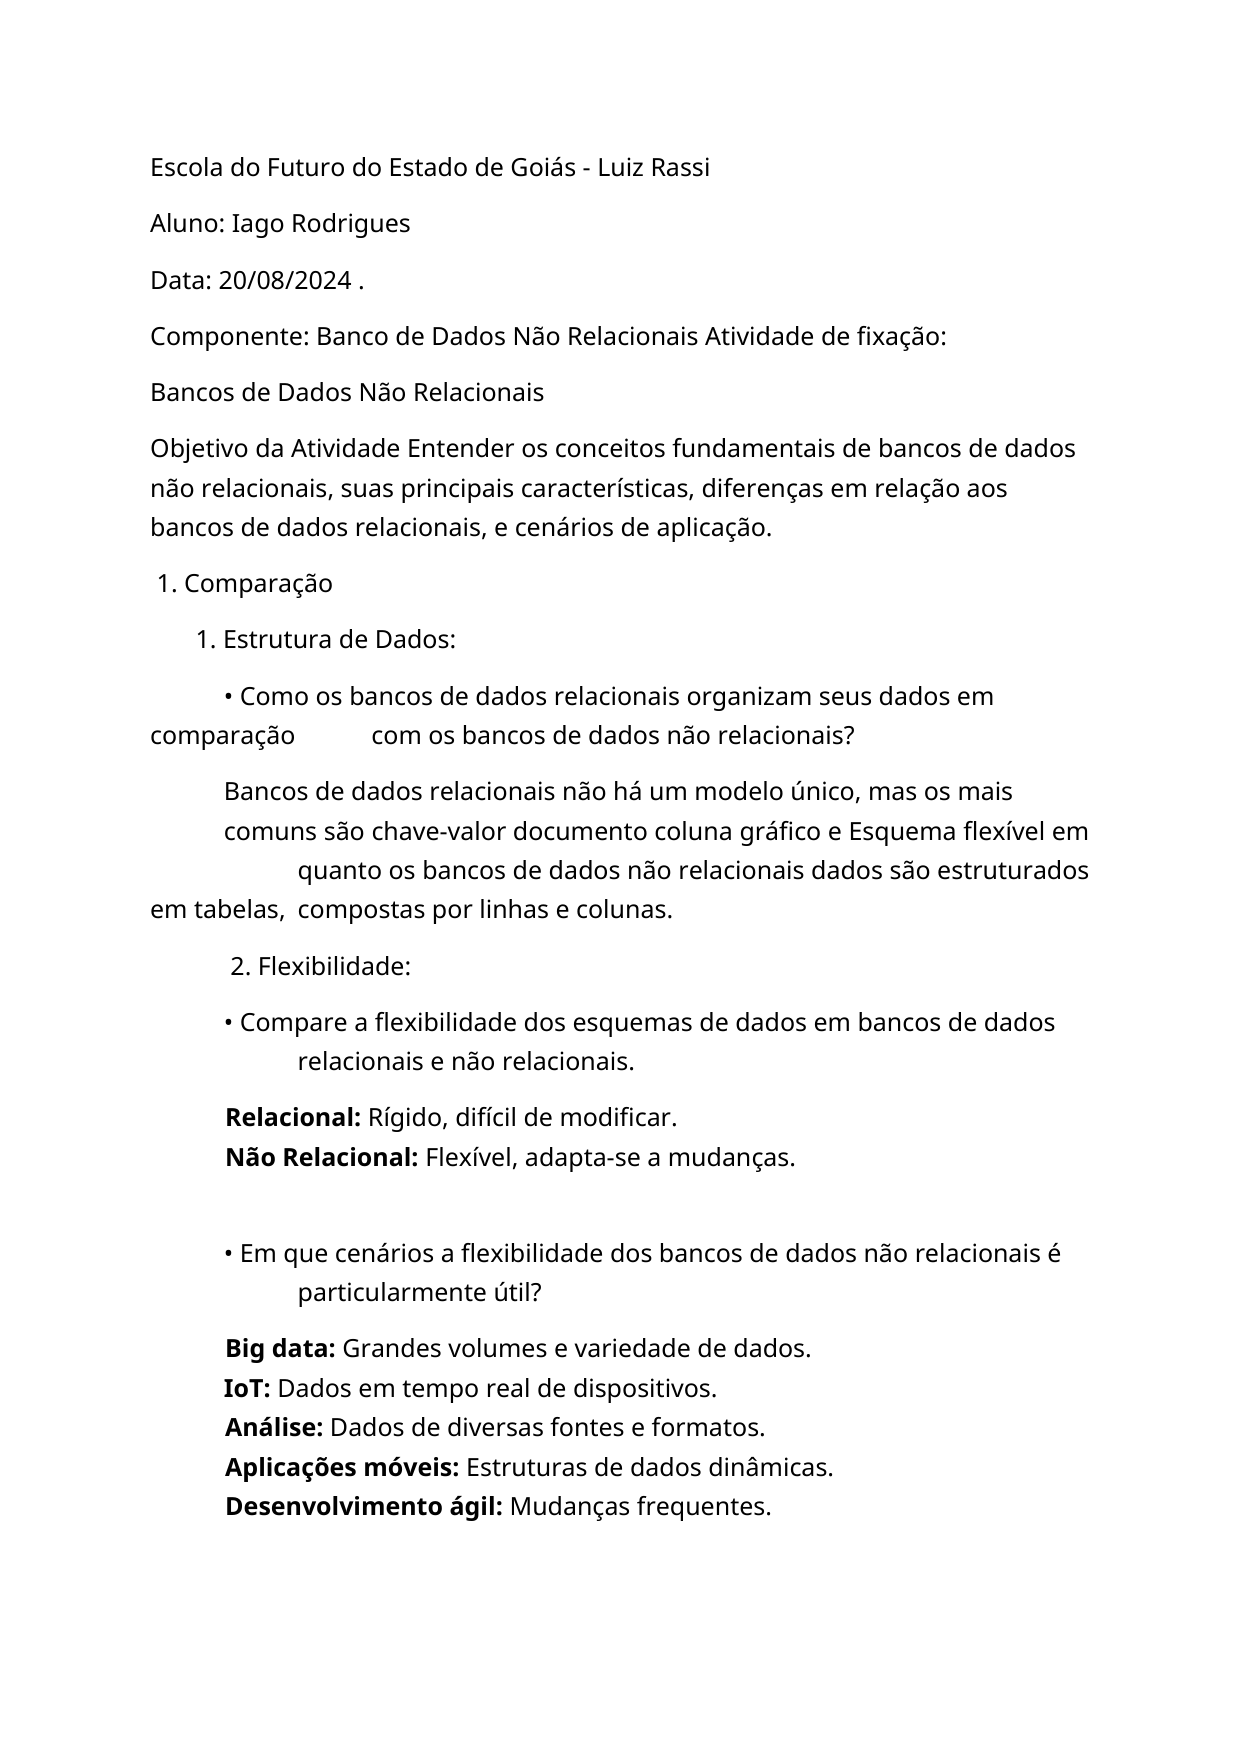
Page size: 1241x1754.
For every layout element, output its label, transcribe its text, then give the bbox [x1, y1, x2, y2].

text • Compare a flexibilidade dos esquemas de dados em bancos de dados relacionais e não relacionais. [150, 1004, 1090, 1078]
text Componente: Banco de Dados Não Relacionais Atividade de fixação: [150, 318, 1090, 352]
text Escola do Futuro do Estado de Goiás - Luiz Rassi [150, 150, 1090, 184]
text • Em que cenários a flexibilidade dos bancos de dados não relacionais é particularmente útil? [150, 1235, 1090, 1309]
text Data: 20/08/2024 . [150, 262, 1090, 296]
list Relacional: Rígido, difícil de modificar. [225, 1100, 1090, 1134]
text Bancos de Dados Não Relacionais [150, 374, 1090, 409]
list Big data: Grandes volumes e variedade de dados. [225, 1331, 1090, 1365]
text 1. Estrutura de Dados: [150, 622, 1090, 656]
list Desenvolvimento ágil: Mudanças frequentes. [225, 1489, 1090, 1523]
text Aluno: Iago Rodrigues [150, 206, 1090, 240]
text 1. Comparação [150, 566, 1090, 600]
list Análise: Dados de diversas fontes e formatos. [225, 1410, 1090, 1444]
text Bancos de dados relacionais não há um modelo único, mas os mais comuns são chave-valor documento coluna gráfico e Esquema flexível em quanto os bancos de dados não relacionais dados são estruturados em tabelas, compostas por linhas e colunas. [150, 774, 1090, 926]
list Aplicações móveis: Estruturas de dados dinâmicas. [225, 1449, 1090, 1483]
text 2. Flexibilidade: [150, 948, 1090, 982]
text IoT: Dados em tempo real de dispositivos. [224, 1370, 1090, 1404]
text • Como os bancos de dados relacionais organizam seus dados em comparação com os bancos de dados não relacionais? [150, 678, 1090, 752]
text Objetivo da Atividade Entender os conceitos fundamentais de bancos de dados não relacionais, suas principais características, diferenças em relação aos bancos de dados relacionais, e cenários de aplicação. [150, 431, 1090, 544]
list Não Relacional: Flexível, adapta-se a mudanças. [225, 1139, 1090, 1174]
